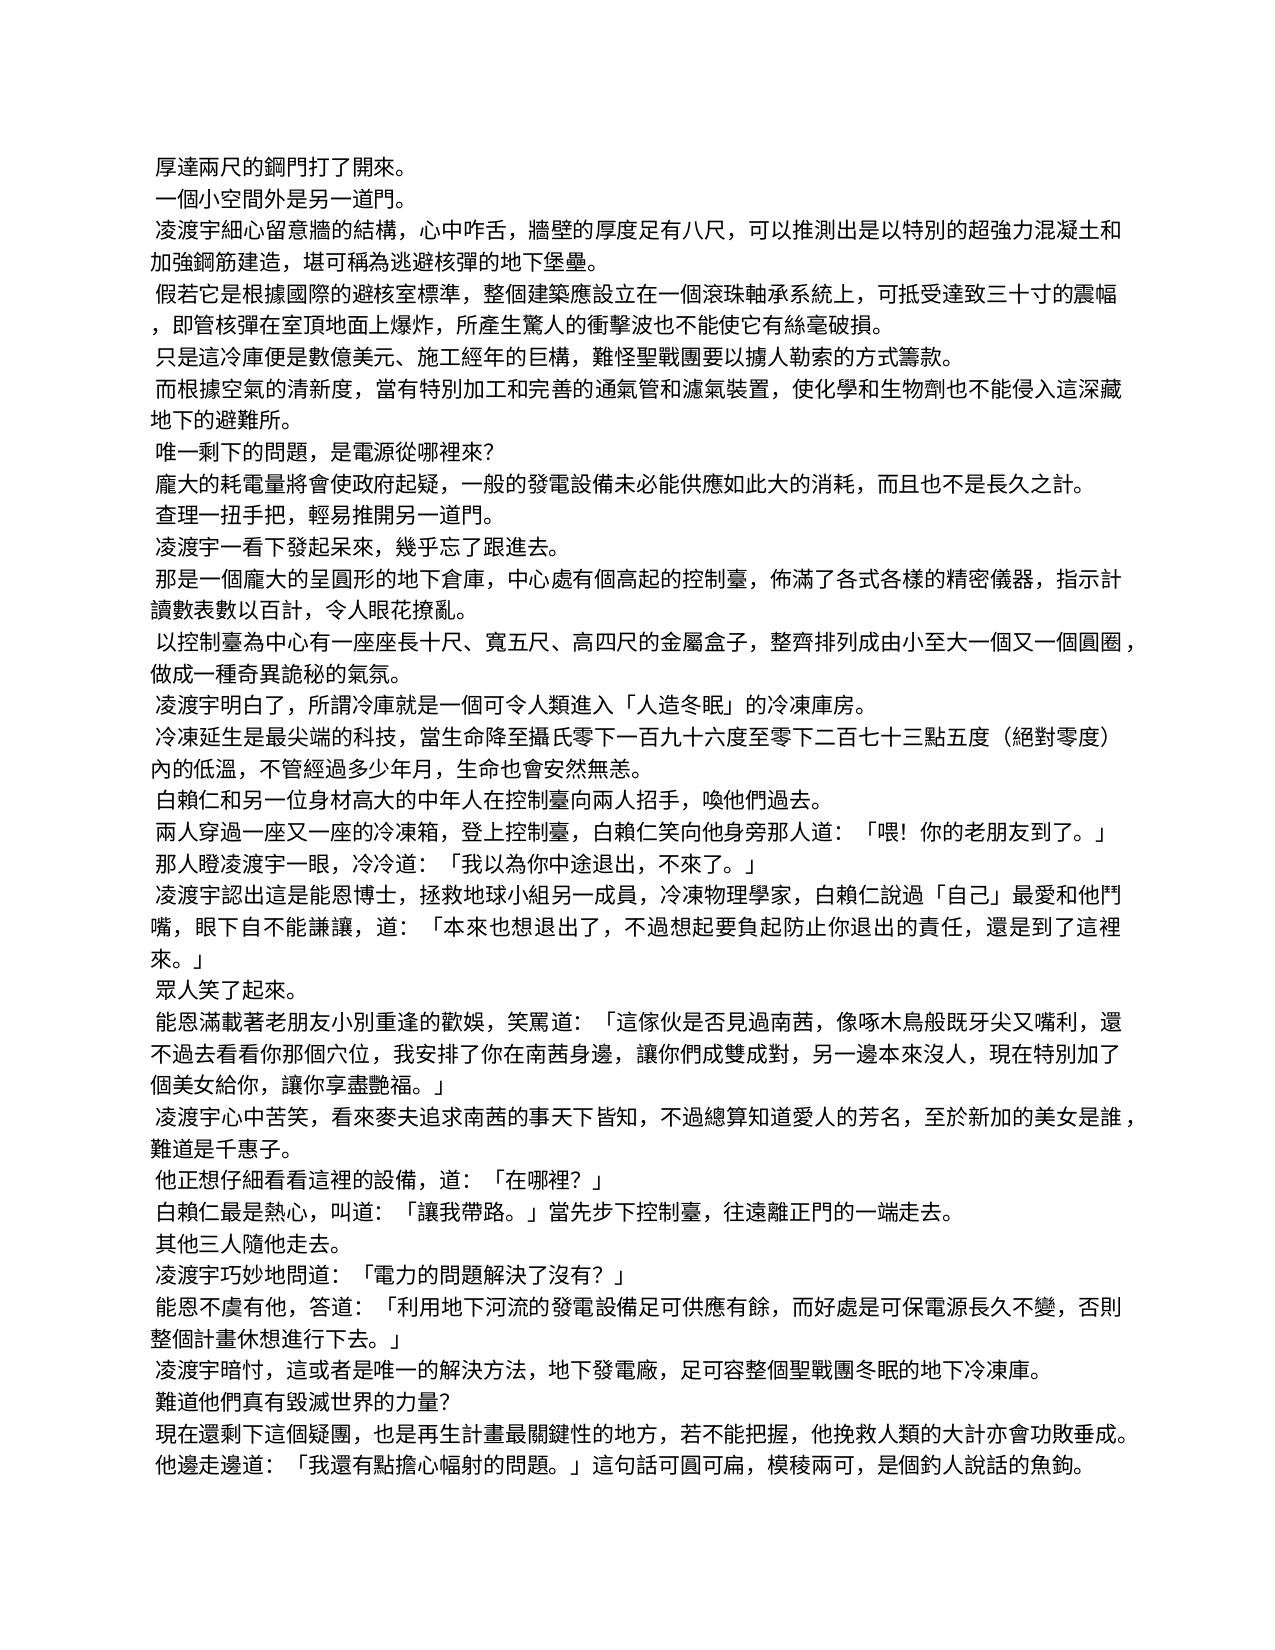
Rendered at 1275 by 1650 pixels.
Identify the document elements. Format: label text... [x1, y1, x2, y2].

text 而根據空氣的清新度，當有特別加工和完善的通氣管和濾氣裝置，使化學和生物劑也不能侵入這深藏地下的避難所。 [150, 372, 1125, 435]
text 凌渡宇認出這是能恩博士，拯救地球小組另一成員，冷凍物理學家，白賴仁說過「自己」最愛和他鬥嘴，眼下自不能謙讓，道：「本來也想退出了，不過想起要負起防止你退出的責任，還是到了這裡來。」 [150, 878, 1125, 973]
text 以控制臺為中心有一座座長十尺、寬五尺、高四尺的金屬盒子，整齊排列成由小至大一個又一個圓圈，做成一種奇異詭秘的氣氛。 [150, 625, 1125, 688]
text 查理一扭手把，輕易推開另一道門。 [150, 498, 1125, 530]
text 龐大的耗電量將會使政府起疑，一般的發電設備未必能供應如此大的消耗，而且也不是長久之計。 [150, 467, 1125, 498]
text 白賴仁和另一位身材高大的中年人在控制臺向兩人招手，喚他們過去。 [150, 783, 1125, 815]
text 眾人笑了起來。 [150, 973, 1125, 1005]
text 凌渡宇巧妙地問道：「電力的問題解決了沒有？」 [150, 1258, 1125, 1290]
text 那人瞪凌渡宇一眼，冷冷道：「我以為你中途退出，不來了。」 [150, 847, 1125, 878]
text ，即管核彈在室頂地面上爆炸，所產生驚人的衝擊波也不能使它有絲毫破損。 [150, 308, 1125, 340]
text 冷凍延生是最尖端的科技，當生命降至攝氏零下一百九十六度至零下二百七十三點五度（絕對零度）內的低溫，不管經過多少年月，生命也會安然無恙。 [150, 720, 1125, 783]
text 那是一個龐大的呈圓形的地下倉庫，中心處有個高起的控制臺，佈滿了各式各樣的精密儀器，指示計讀數表數以百計，令人眼花撩亂。 [150, 562, 1125, 625]
text 兩人穿過一座又一座的冷凍箱，登上控制臺，白賴仁笑向他身旁那人道：「喂！你的老朋友到了。」 [150, 815, 1125, 847]
text 凌渡宇細心留意牆的結構，心中咋舌，牆壁的厚度足有八尺，可以推測出是以特別的超強力混凝土和加強鋼筋建造，堪可稱為逃避核彈的地下堡壘。 [150, 213, 1125, 277]
text 他邊走邊道：「我還有點擔心幅射的問題。」這句話可圓可扁，模稜兩可，是個釣人說話的魚鉤。 [150, 1448, 1125, 1480]
text 能恩不虞有他，答道：「利用地下河流的發電設備足可供應有餘，而好處是可保電源長久不變，否則整個計畫休想進行下去。」 [150, 1290, 1125, 1353]
text 白賴仁最是熱心，叫道：「讓我帶路。」當先步下控制臺，往遠離正門的一端走去。 [150, 1195, 1125, 1227]
text 現在還剩下這個疑團，也是再生計畫最關鍵性的地方，若不能把握，他挽救人類的大計亦會功敗垂成。 [150, 1417, 1125, 1448]
text 凌渡宇心中苦笑，看來麥夫追求南茜的事天下皆知，不過總算知道愛人的芳名，至於新加的美女是誰，難道是千惠子。 [150, 1100, 1125, 1163]
text 凌渡宇一看下發起呆來，幾乎忘了跟進去。 [150, 530, 1125, 562]
text 他正想仔細看看這裡的設備，道：「在哪裡？」 [150, 1163, 1125, 1195]
text 凌渡宇明白了，所謂冷庫就是一個可令人類進入「人造冬眠」的冷凍庫房。 [150, 688, 1125, 720]
text 其他三人隨他走去。 [150, 1227, 1125, 1258]
text 假若它是根據國際的避核室標準，整個建築應設立在一個滾珠軸承系統上，可抵受達致三十寸的震幅 [150, 277, 1125, 308]
text 只是這冷庫便是數億美元、施工經年的巨構，難怪聖戰團要以擄人勒索的方式籌款。 [150, 340, 1125, 372]
text 一個小空間外是另一道門。 [150, 182, 1125, 213]
text 厚達兩尺的鋼門打了開來。 [150, 150, 1125, 182]
text 能恩滿載著老朋友小別重逢的歡娛，笑罵道：「這傢伙是否見過南茜，像啄木鳥般既牙尖又嘴利，還不過去看看你那個穴位，我安排了你在南茜身邊，讓你們成雙成對，另一邊本來沒人，現在特別加了個美女給你，讓你享盡艷福。」 [150, 1005, 1125, 1100]
text 唯一剩下的問題，是電源從哪裡來？ [150, 435, 1125, 467]
text 凌渡宇暗忖，這或者是唯一的解決方法，地下發電廠，足可容整個聖戰團冬眠的地下冷凍庫。 [150, 1353, 1125, 1385]
text 難道他們真有毀滅世界的力量？ [150, 1385, 1125, 1417]
